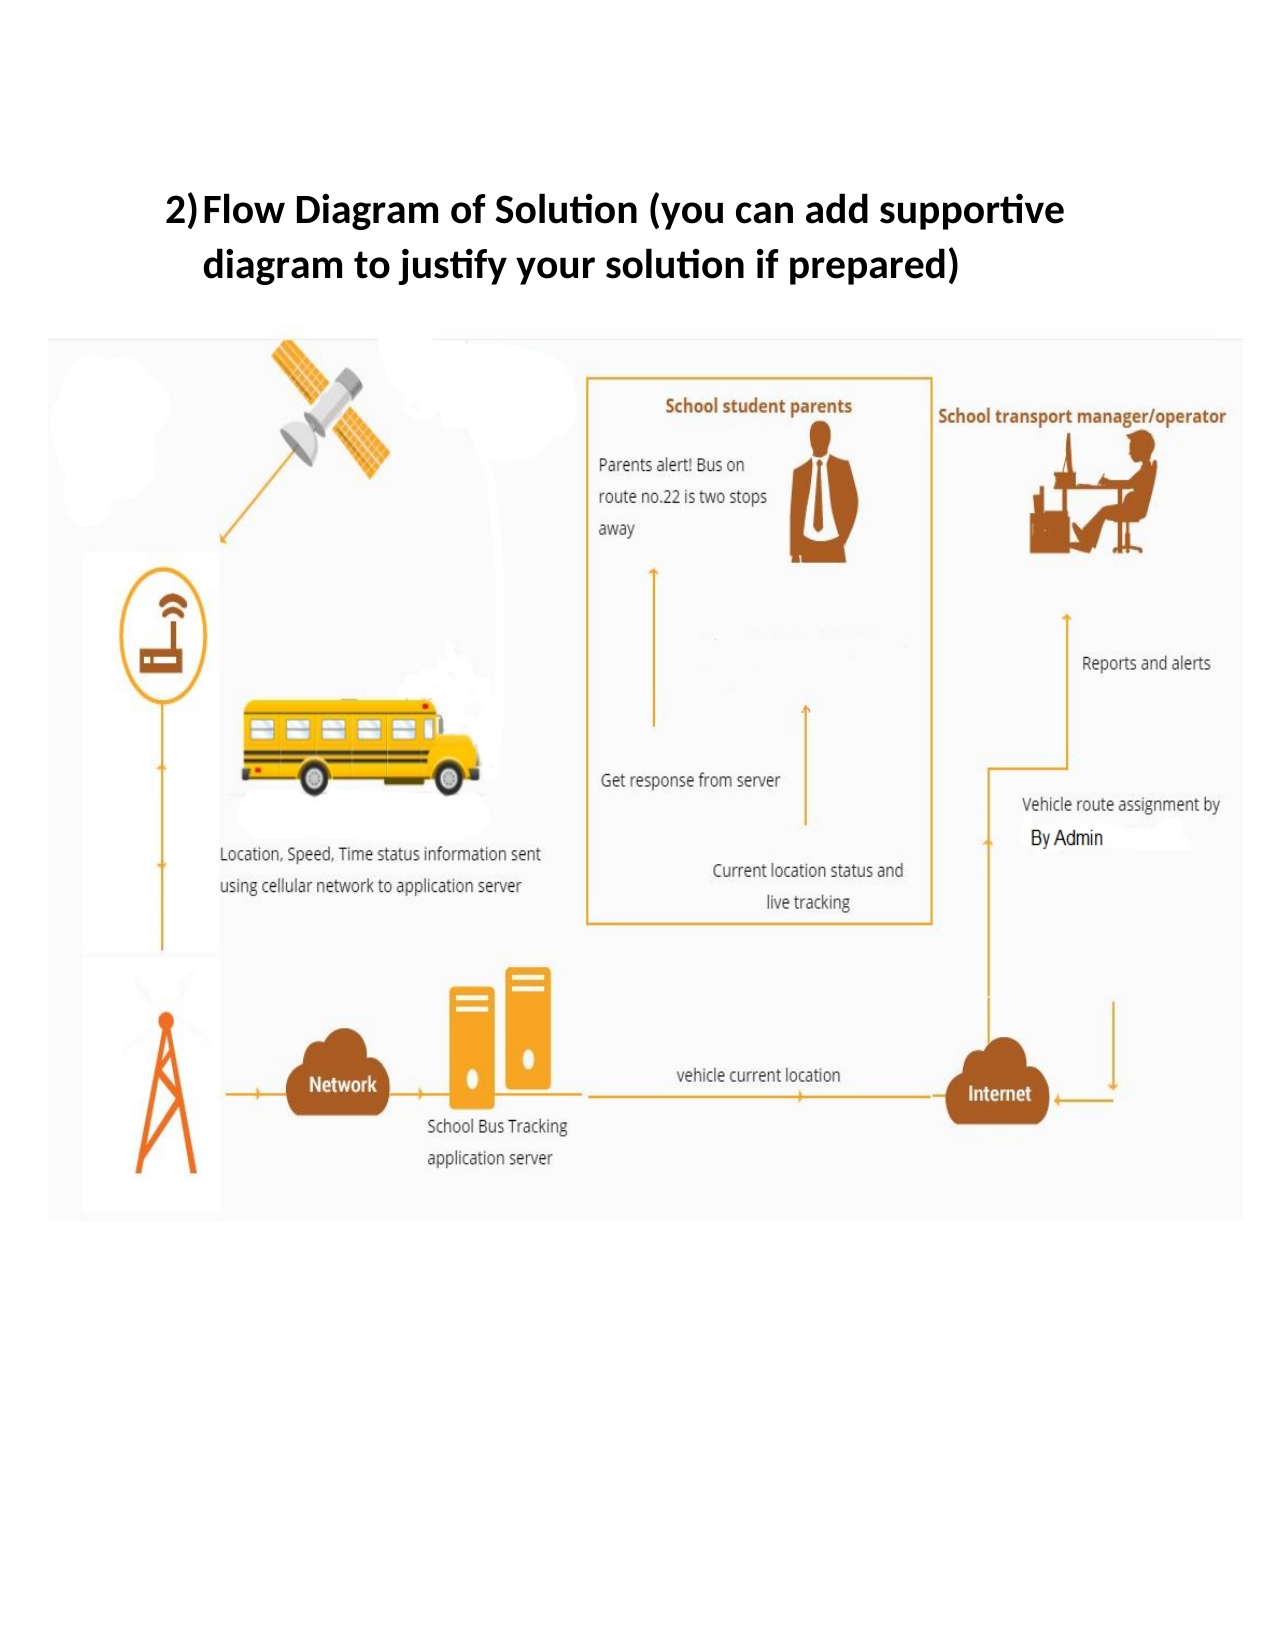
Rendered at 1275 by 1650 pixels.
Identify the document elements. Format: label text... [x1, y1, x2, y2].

list Flow Diagram of Solution (you can add supportive diagram to justify your solution if prepared) [165, 183, 1125, 289]
picture [46, 325, 1243, 1218]
